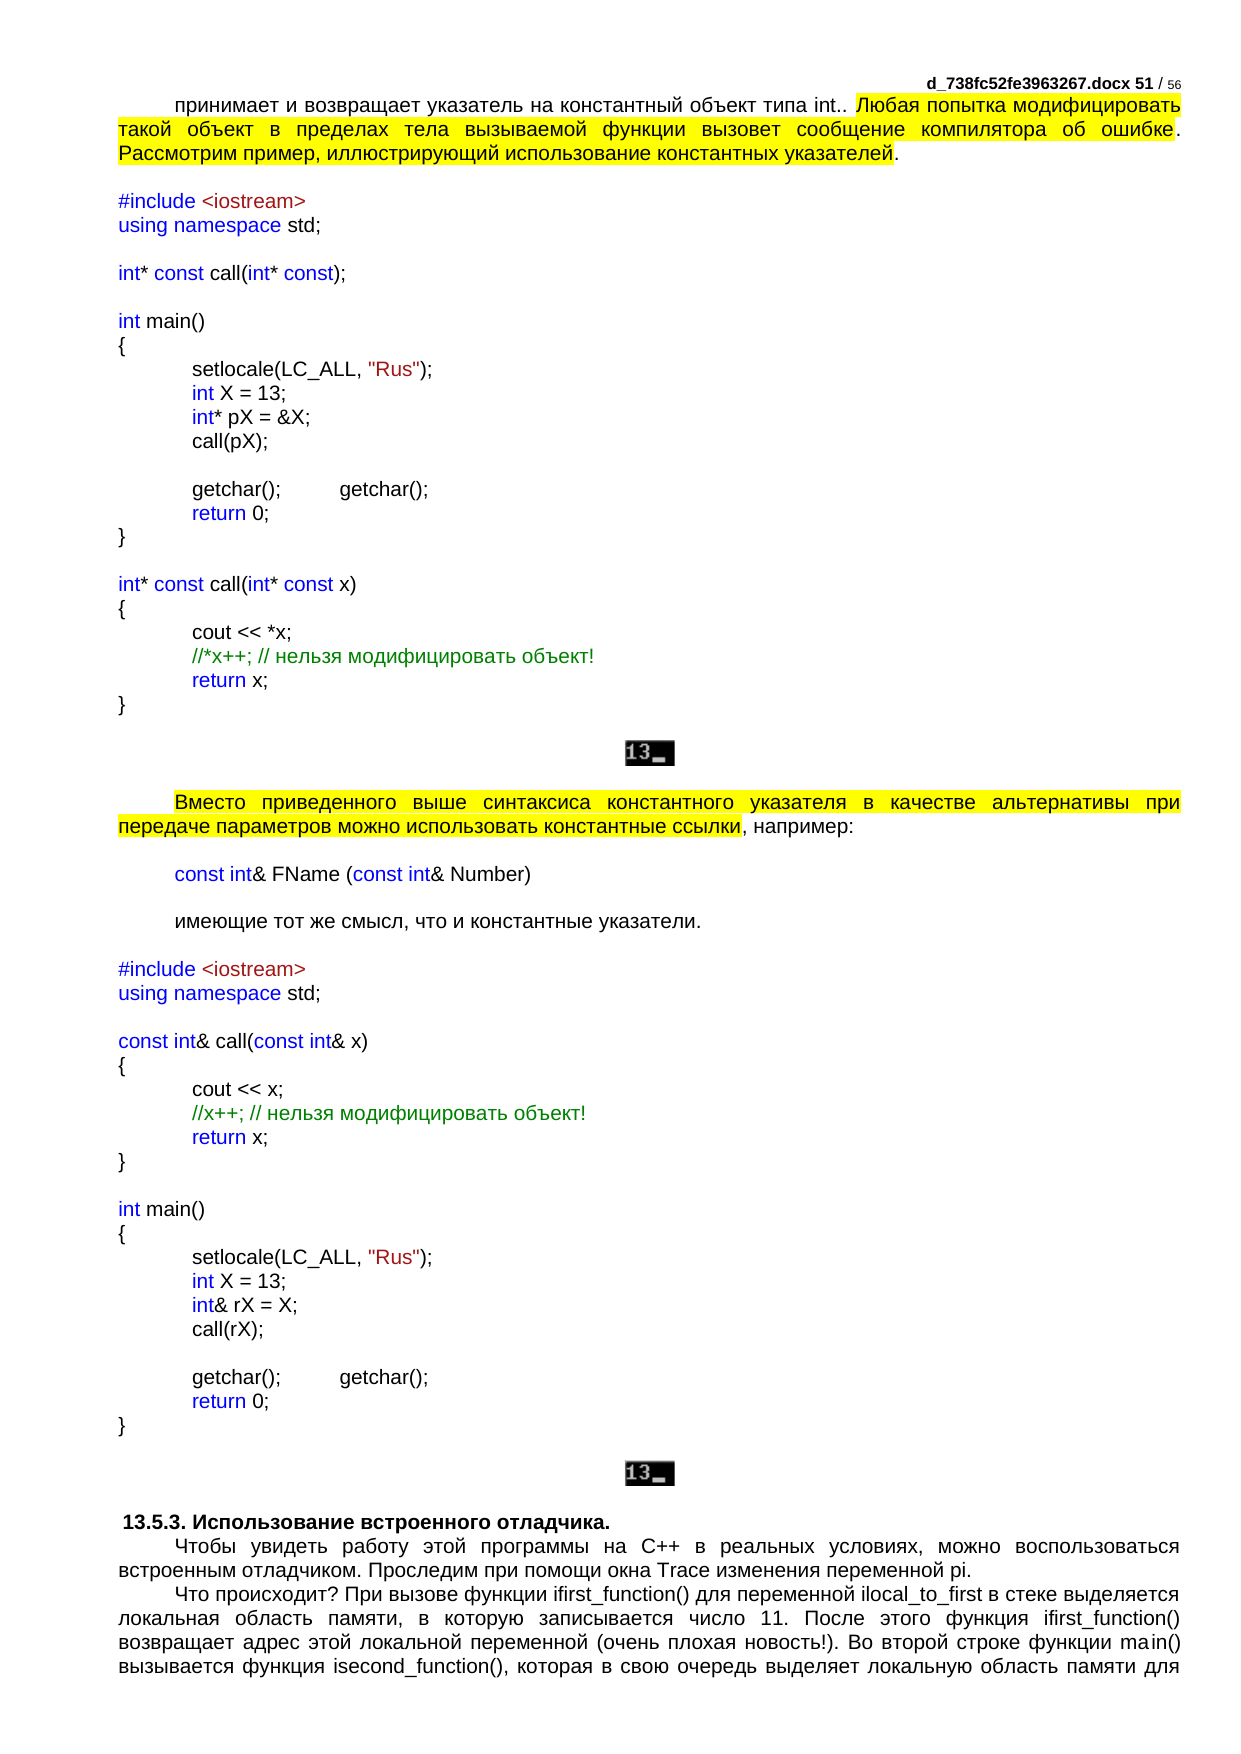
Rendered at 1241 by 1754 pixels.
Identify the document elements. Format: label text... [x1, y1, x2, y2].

text имеющие тот же смысл, что и константные указатели. [118, 909, 1181, 933]
text int X = 13; [118, 381, 1181, 404]
text const int& FName (const int& Number) [118, 861, 1181, 885]
text using namespace std; [118, 213, 1181, 237]
text call(rX); [118, 1317, 1181, 1341]
text cout << x; [118, 1077, 1181, 1101]
picture [624, 740, 675, 766]
text int* const call(int* const); [118, 261, 1181, 285]
text return x; [118, 1125, 1181, 1149]
text getchar(); getchar(); [118, 476, 1181, 500]
picture [624, 1460, 675, 1486]
text } [118, 692, 1181, 716]
text { [118, 596, 1181, 620]
text } [118, 1412, 1181, 1436]
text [118, 1582, 1181, 1678]
text getchar(); getchar(); [118, 1364, 1181, 1388]
text int* pX = &X; [118, 404, 1181, 428]
text } [118, 1149, 1181, 1173]
text setlocale(LC_ALL, "Rus"); [118, 357, 1181, 381]
text setlocale(LC_ALL, "Rus"); [118, 1245, 1181, 1269]
text { [118, 1221, 1181, 1245]
text call(pX); [118, 428, 1181, 452]
text int main() [118, 1197, 1181, 1221]
text #include <iostream> [118, 189, 1181, 213]
text Вместо приведенного выше синтаксиса константного указателя в качестве альтернативы при передаче параметров можно использовать константные ссылки, например: [118, 789, 1181, 837]
text принимает и возвращает указатель на константный объект типа int.. Любая попытка модифицировать такой объект в пределах тела вызываемой функции вызовет сообщение компилятора об ошибке. Рассмотрим пример, иллюстрирующий использование константных указателей. [118, 93, 856, 117]
text } [118, 524, 1181, 548]
text //x++; // нельзя модифицировать объект! [118, 1101, 1181, 1125]
text #include <iostream> [118, 957, 1181, 981]
text //*x++; // нельзя модифицировать объект! [118, 644, 1181, 668]
text return 0; [118, 1388, 1181, 1412]
text { [118, 333, 1181, 357]
text using namespace std; [118, 981, 1181, 1005]
text int* const call(int* const x) [118, 572, 1181, 596]
text int main() [118, 309, 1181, 333]
text Чтобы увидеть работу этой программы на C++ в реальных условиях, можно воспользоваться встроенным отладчиком. Проследим при помощи окна Trace изменения переменной pi. [118, 1534, 1181, 1582]
text return x; [118, 668, 1181, 692]
text { [118, 1053, 1181, 1077]
text const int& call(const int& x) [118, 1029, 1181, 1053]
text int& rX = X; [118, 1293, 1181, 1317]
subtitle Использование встроенного отладчика. [192, 1510, 1181, 1534]
text cout << *x; [118, 620, 1181, 644]
text int X = 13; [118, 1269, 1181, 1293]
text return 0; [118, 500, 1181, 524]
